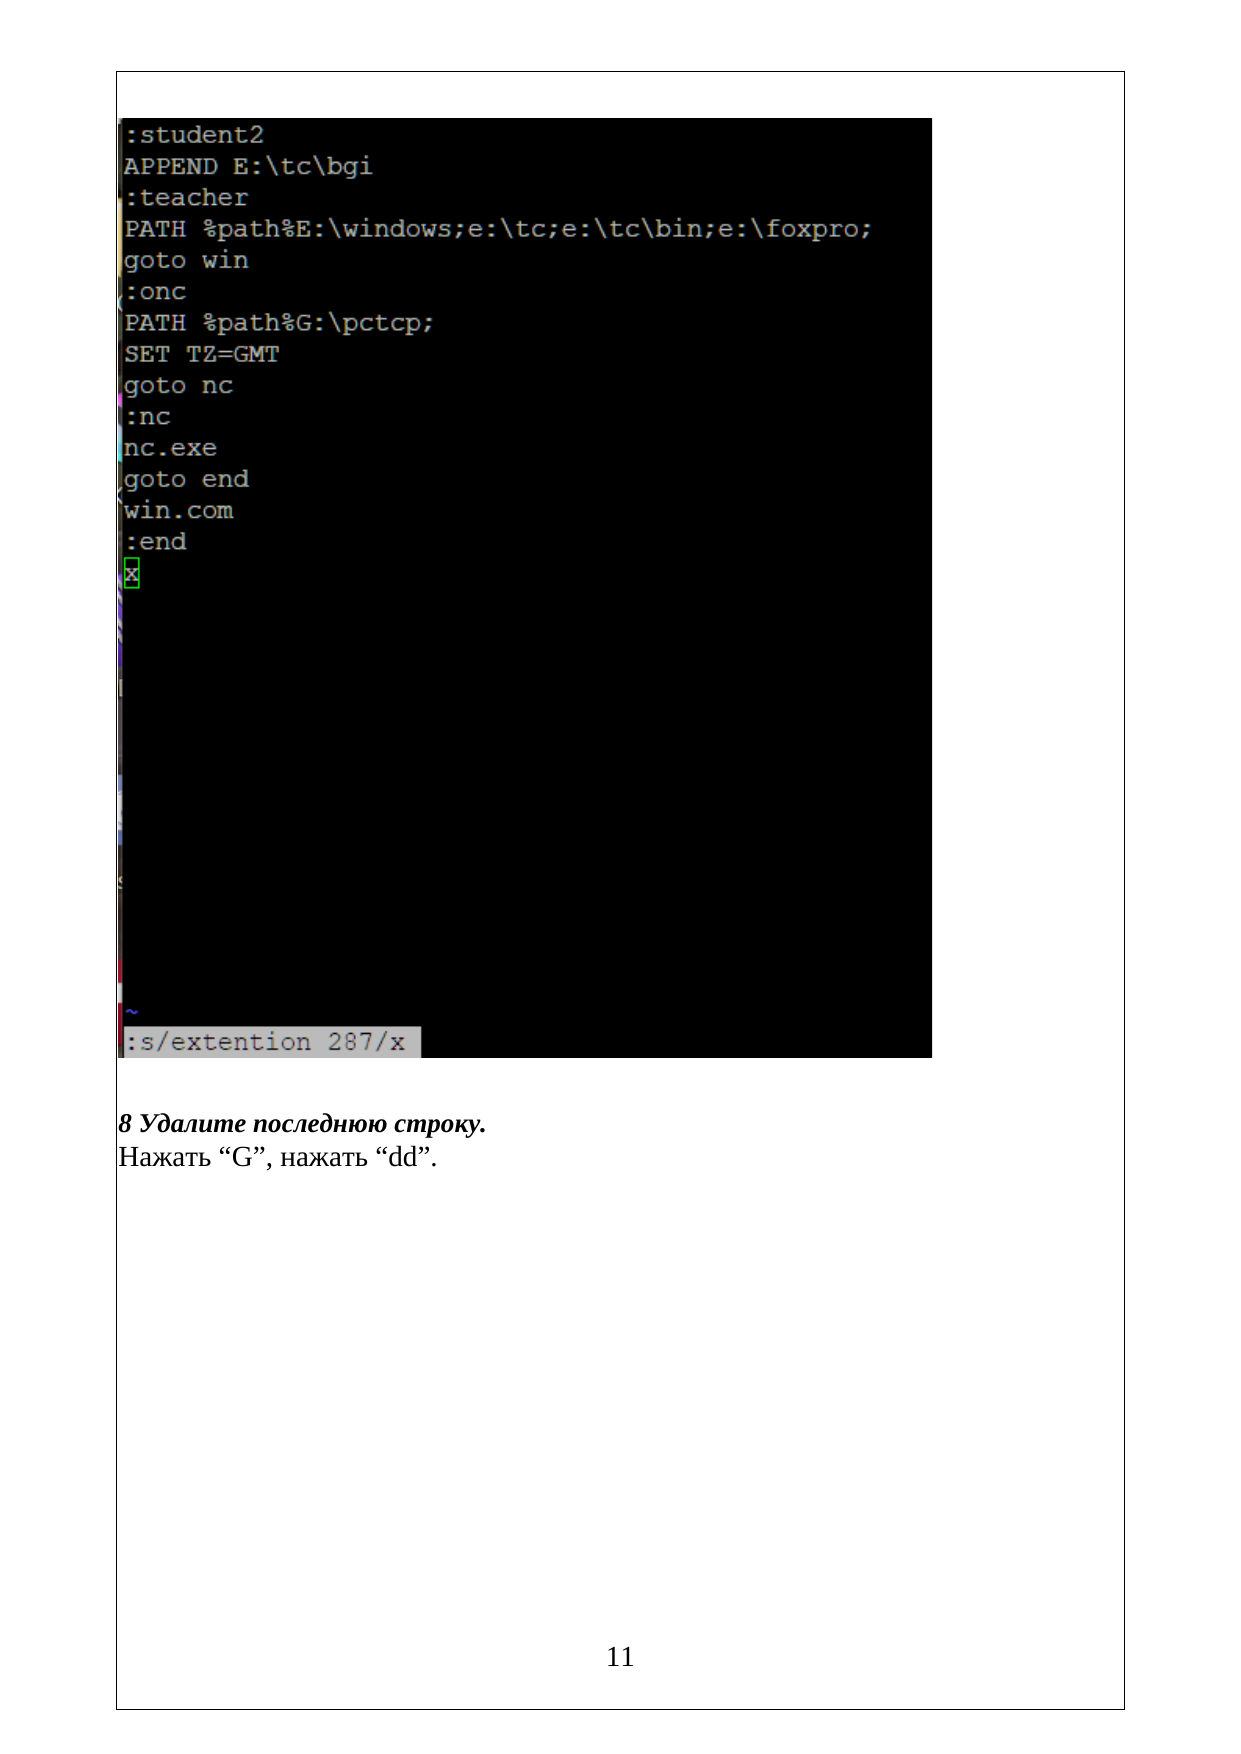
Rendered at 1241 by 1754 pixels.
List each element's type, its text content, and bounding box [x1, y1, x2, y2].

text Нажать “G”, нажать “dd”. [118, 1139, 1122, 1172]
picture [118, 118, 933, 1058]
text 8 Удалите последнюю строку. [118, 1108, 1122, 1139]
